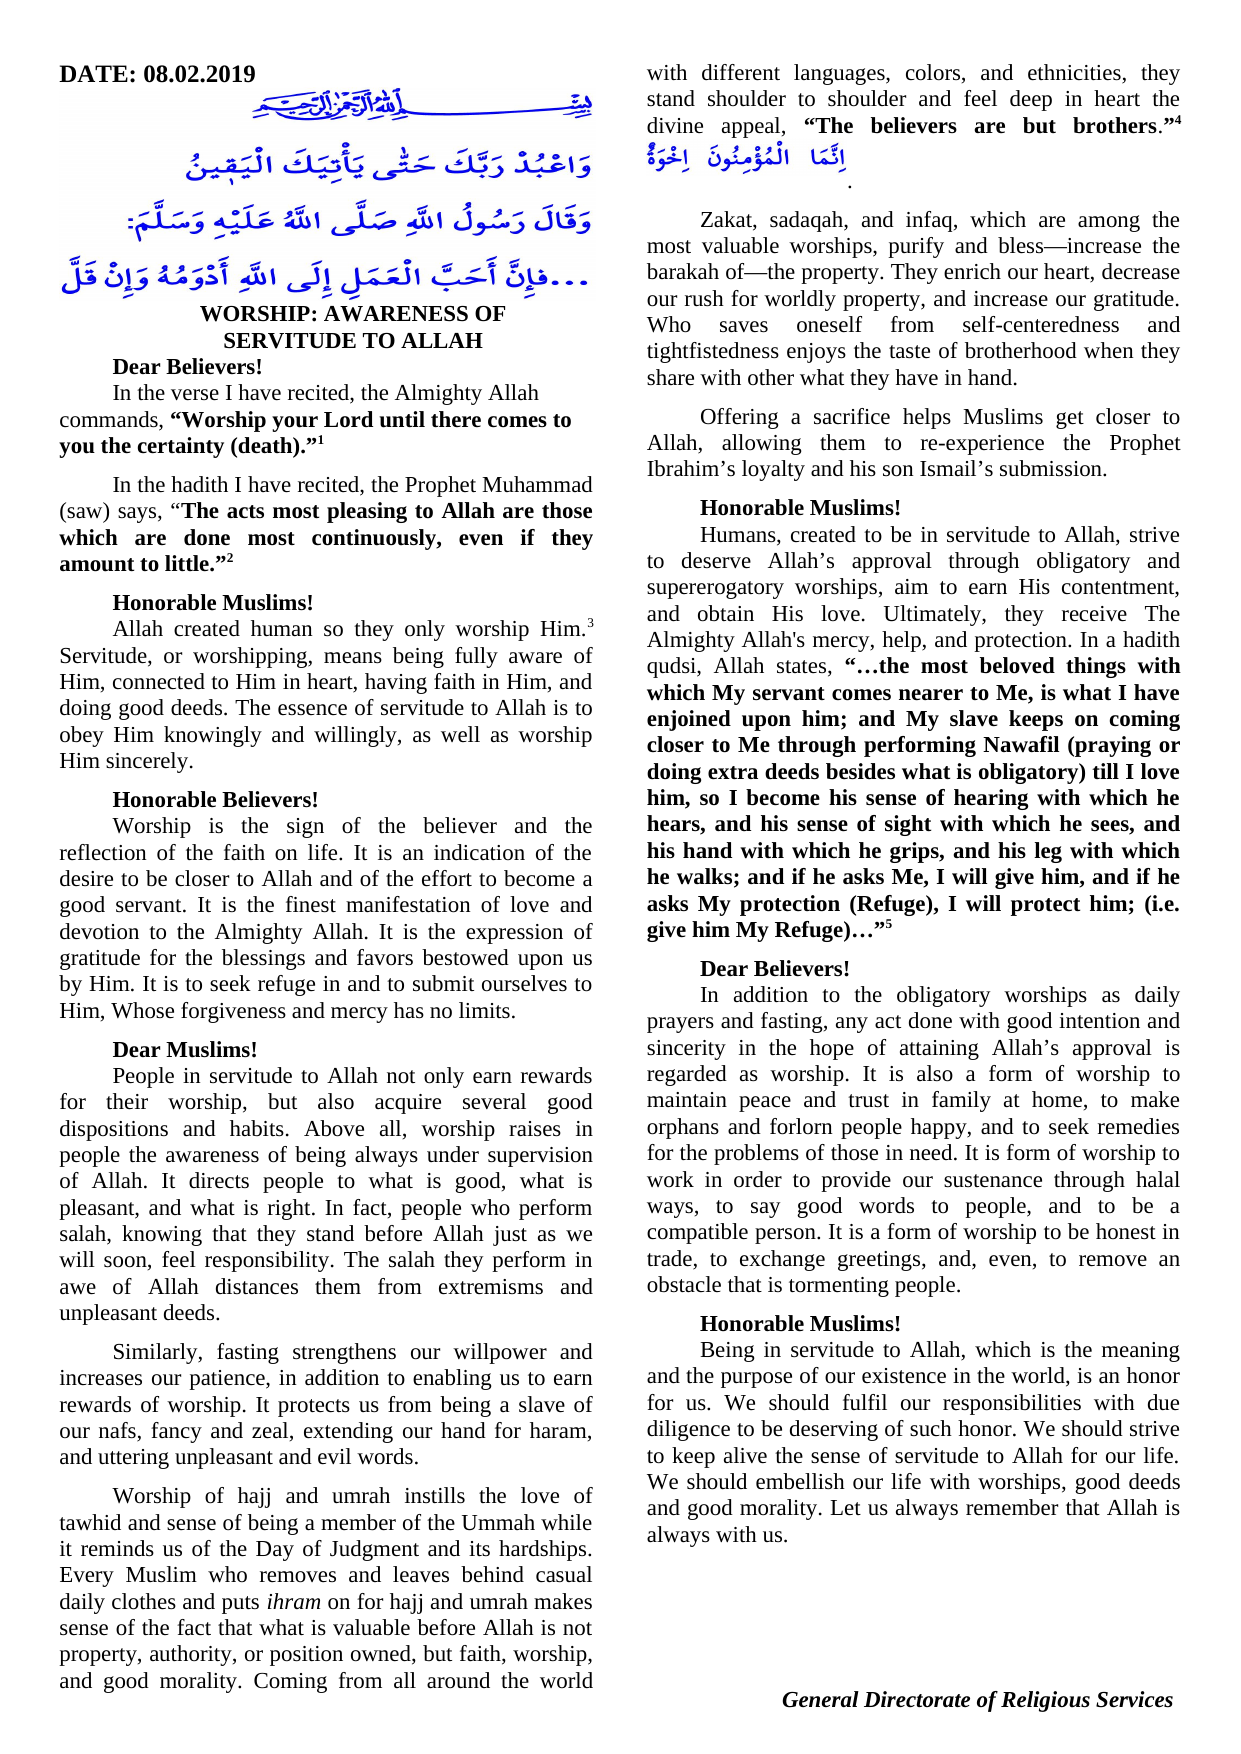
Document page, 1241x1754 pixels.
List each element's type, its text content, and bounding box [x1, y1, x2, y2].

text WORSHIP: AWARENESS OF [59, 301, 594, 327]
text Dear Believers! [647, 955, 1181, 981]
text In addition to the obligatory worships as daily prayers and fasting, any act done with good intention and sincerity in the hope of attaining Allah’s approval is regarded as worship. It is also a form of worship to maintain peace and trust in family at home, to make orphans and forlorn people happy, and to seek remedies for the problems of those in need. It is form of worship to work in order to provide our sustenance through halal ways, to say good words to people, and to be a compatible person. It is a form of worship to be honest in trade, to exchange greetings, and, even, to remove an obstacle that is tormenting people. [647, 981, 1181, 1297]
text Similarly, fasting strengthens our willpower and increases our patience, in addition to enabling us to earn rewards of worship. It protects us from being a slave of our nafs, fancy and zeal, extending our hand for haram, and uttering unpleasant and evil words. [59, 1338, 593, 1470]
text Offering a sacrifice helps Muslims get closer to Allah, allowing them to re-experience the Prophet Ibrahim’s loyalty and his son Ismail’s submission. [647, 403, 1181, 482]
text Allah created human so they only worship Him. Servitude, or worshipping, means being fully aware of Him, connected to Him in heart, having faith in Him, and doing good deeds. The essence of servitude to Allah is to obey Him knowingly and willingly, as well as worship Him sincerely. [59, 615, 593, 773]
text Dear Believers! [59, 353, 593, 379]
text Humans, created to be in servitude to Allah, strive to deserve Allah’s approval through obligatory and supererogatory worships, aim to earn His contentment, and obtain His love. Ultimately, they receive The Almighty Allah's mercy, help, and protection. In a hadith qudsi, Allah states, “…the most beloved things with which My servant comes nearer to Me, is what I have enjoined upon him; and My slave keeps on coming closer to Me through performing Nawafil (praying or doing extra deeds besides what is obligatory) till I love him, so I become his sense of hearing with which he hears, and his sense of sight with which he sees, and his hand with which he grips, and his leg with which he walks; and if he asks Me, I will give him, and if he asks My protection (Refuge), I will protect him; (i.e. give him My Refuge)…” [647, 521, 1181, 942]
text In the verse I have recited, the Almighty Allah commands, “Worship your Lord until there comes to you the certainty (death).” [59, 379, 593, 458]
text Honorable Muslims! [59, 589, 593, 615]
text Worship of hajj and umrah instills the love of tawhid and sense of being a member of the Ummah while it reminds us of the Day of Judgment and its hardships. Every Muslim who removes and leaves behind casual daily clothes and puts ihram on for hajj and umrah makes sense of the fact that what is valuable before Allah is not property, authority, or position owned, but faith, worship, and good morality. Coming from all around the world with different languages, colors, and ethnicities, they stand shoulder to shoulder and feel deep in heart the divine appeal, “The believers are but brothers.” . [59, 1482, 593, 1693]
text Being in servitude to Allah, which is the meaning and the purpose of our existence in the world, is an honor for us. We should fulfil our responsibilities with due diligence to be deserving of such honor. We should strive to keep alive the sense of servitude to Allah for our life. We should embellish our life with worships, good deeds and good morality. Let us always remember that Allah is always with us. [647, 1336, 1181, 1547]
text Honorable Muslims! [647, 494, 1181, 521]
picture [59, 87, 596, 301]
picture [646, 138, 847, 176]
text In the hadith I have recited, the Prophet Muhammad (saw) says, “The acts most pleasing to Allah are those which are done most continuously, even if they amount to little.” [59, 471, 593, 576]
text People in servitude to Allah not only earn rewards for their worship, but also acquire several good dispositions and habits. Above all, worship raises in people the awareness of being always under supervision of Allah. It directs people to what is good, what is pleasant, and what is right. In fact, people who perform salah, knowing that they stand before Allah just as we will soon, feel responsibility. The salah they perform in awe of Allah distances them from extremisms and unpleasant deeds. [59, 1062, 593, 1326]
text Honorable Muslims! [647, 1310, 1181, 1336]
text Zakat, sadaqah, and infaq, which are among the most valuable worships, purify and bless—increase the barakah of—the property. They enrich our heart, decrease our rush for worldly property, and increase our gratitude. Who saves oneself from self-centeredness and tightfistedness enjoys the taste of brotherhood when they share with other what they have in hand. [647, 206, 1181, 390]
text SERVITUDE TO ALLAH [59, 327, 594, 353]
text Worship of hajj and umrah instills the love of tawhid and sense of being a member of the Ummah while it reminds us of the Day of Judgment and its hardships. Every Muslim who removes and leaves behind casual daily clothes and puts ihram on for hajj and umrah makes sense of the fact that what is valuable before Allah is not property, authority, or position owned, but faith, worship, and good morality. Coming from all around the world with different languages, colors, and ethnicities, they stand shoulder to shoulder and feel deep in heart the divine appeal, “The believers are but brothers.” . [647, 59, 1181, 193]
text Worship is the sign of the believer and the reflection of the faith on life. It is an indication of the desire to be closer to Allah and of the effort to become a good servant. It is the finest manifestation of love and devotion to the Almighty Allah. It is the expression of gratitude for the blessings and favors bestowed upon us by Him. It is to seek refuge in and to submit ourselves to Him, Whose forgiveness and mercy has no limits. [59, 812, 593, 1023]
text Dear Muslims! [59, 1036, 593, 1062]
text DATE: 08.02.2019 [59, 59, 594, 87]
text Honorable Believers! [59, 786, 593, 812]
